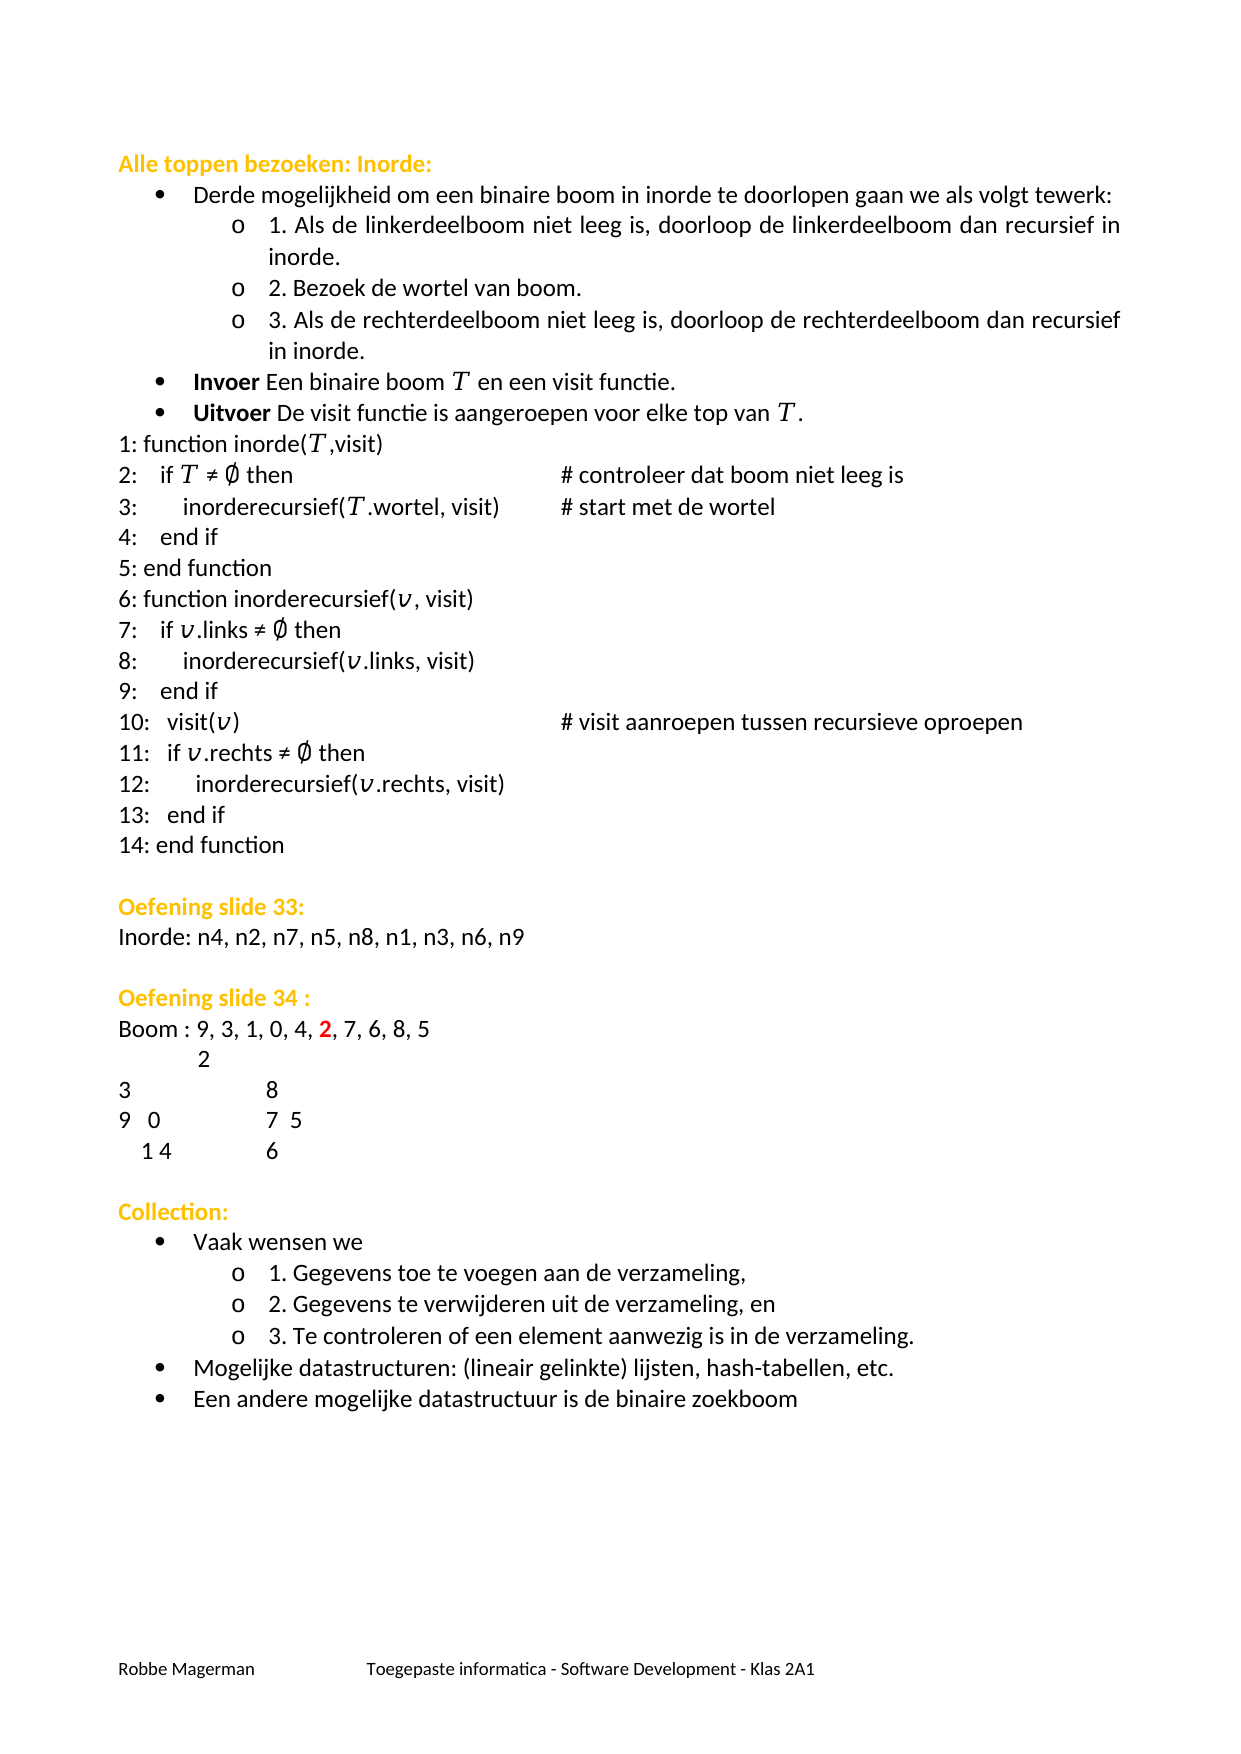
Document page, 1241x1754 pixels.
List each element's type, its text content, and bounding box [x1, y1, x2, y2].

text 3 8 [118, 1074, 1122, 1104]
text 12: inorderecursief(𝑣.rechts, visit) [118, 768, 1122, 799]
text 11: if 𝑣.rechts ≠ ∅ then [118, 737, 1122, 768]
text 6: function inorderecursief(𝑣, visit) [118, 582, 1122, 613]
list Derde mogelijkheid om een binaire boom in inorde te doorlopen gaan we als volgt tewerk: [156, 179, 1122, 210]
text 4: end if [118, 521, 1122, 552]
list Mogelijke datastructuren: (lineair gelinkte) lijsten, hash-tabellen, etc. [156, 1352, 1122, 1383]
text 14: end function [118, 829, 1122, 860]
text 8: inorderecursief(𝑣.links, visit) [118, 644, 1122, 675]
text Alle toppen bezoeken: Inorde: [118, 149, 1122, 179]
list 1. Gegevens toe te voegen aan de verzameling, [231, 1257, 1122, 1289]
text 13: end if [118, 799, 1122, 829]
text 9 0 7 5 [118, 1104, 1122, 1135]
text 9: end if [118, 675, 1122, 706]
list 3. Als de rechterdeelboom niet leeg is, doorloop de rechterdeelboom dan recursief in inorde. [231, 304, 1122, 366]
text Boom : 9, 3, 1, 0, 4, 2, 7, 6, 8, 5 [118, 1013, 1122, 1043]
list Invoer Een binaire boom 𝑇 en een visit functie. [156, 366, 1122, 397]
list Vaak wensen we [156, 1226, 1122, 1257]
list 2. Gegevens te verwijderen uit de verzameling, en [231, 1289, 1122, 1320]
text 5: end function [118, 552, 1122, 582]
list Een andere mogelijke datastructuur is de binaire zoekboom [156, 1383, 1122, 1413]
text 3: inorderecursief(𝑇.wortel, visit) # start met de wortel [118, 490, 1122, 521]
text Oefening slide 33: [118, 891, 1122, 921]
text 2 [118, 1043, 1122, 1074]
list 2. Bezoek de wortel van boom. [231, 272, 1122, 304]
text Inorde: n4, n2, n7, n5, n8, n1, n3, n6, n9 [118, 921, 1122, 952]
list 3. Te controleren of een element aanwezig is in de verzameling. [231, 1320, 1122, 1352]
text 1 4 6 [118, 1135, 1122, 1165]
text 7: if 𝑣.links ≠ ∅ then [118, 613, 1122, 644]
list Uitvoer De visit functie is aangeroepen voor elke top van 𝑇. [156, 397, 1122, 428]
text 1: function inorde(𝑇,visit) [118, 428, 1122, 459]
text 2: if 𝑇 ≠ ∅ then # controleer dat boom niet leeg is [118, 459, 1122, 490]
text 10: visit(𝑣) # visit aanroepen tussen recursieve oproepen [118, 706, 1122, 737]
list 1. Als de linkerdeelboom niet leeg is, doorloop de linkerdeelboom dan recursief in inorde. [231, 210, 1122, 272]
text Collection: [118, 1196, 1122, 1226]
text Oefening slide 34 : [118, 982, 1122, 1013]
